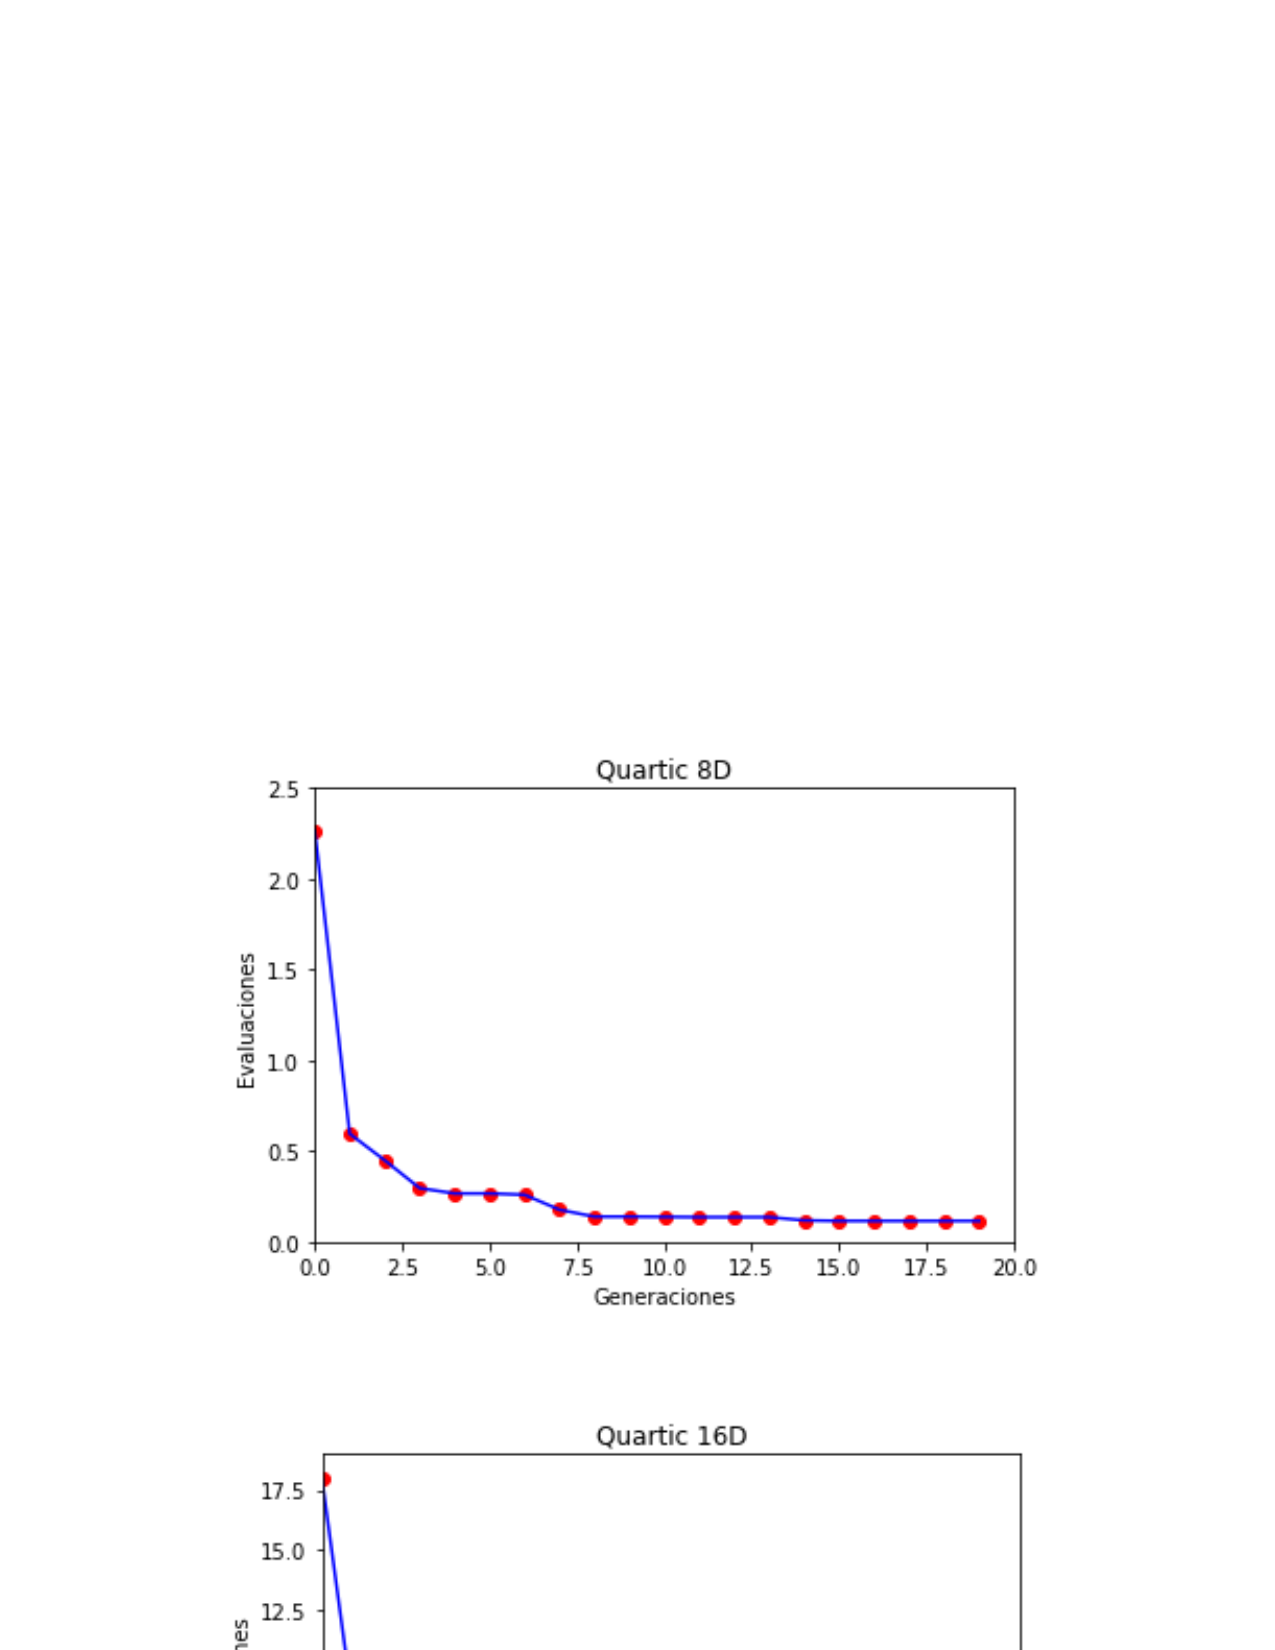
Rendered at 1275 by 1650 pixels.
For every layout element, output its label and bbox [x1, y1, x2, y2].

picture [223, 742, 1052, 1322]
picture [217, 1408, 1058, 1650]
